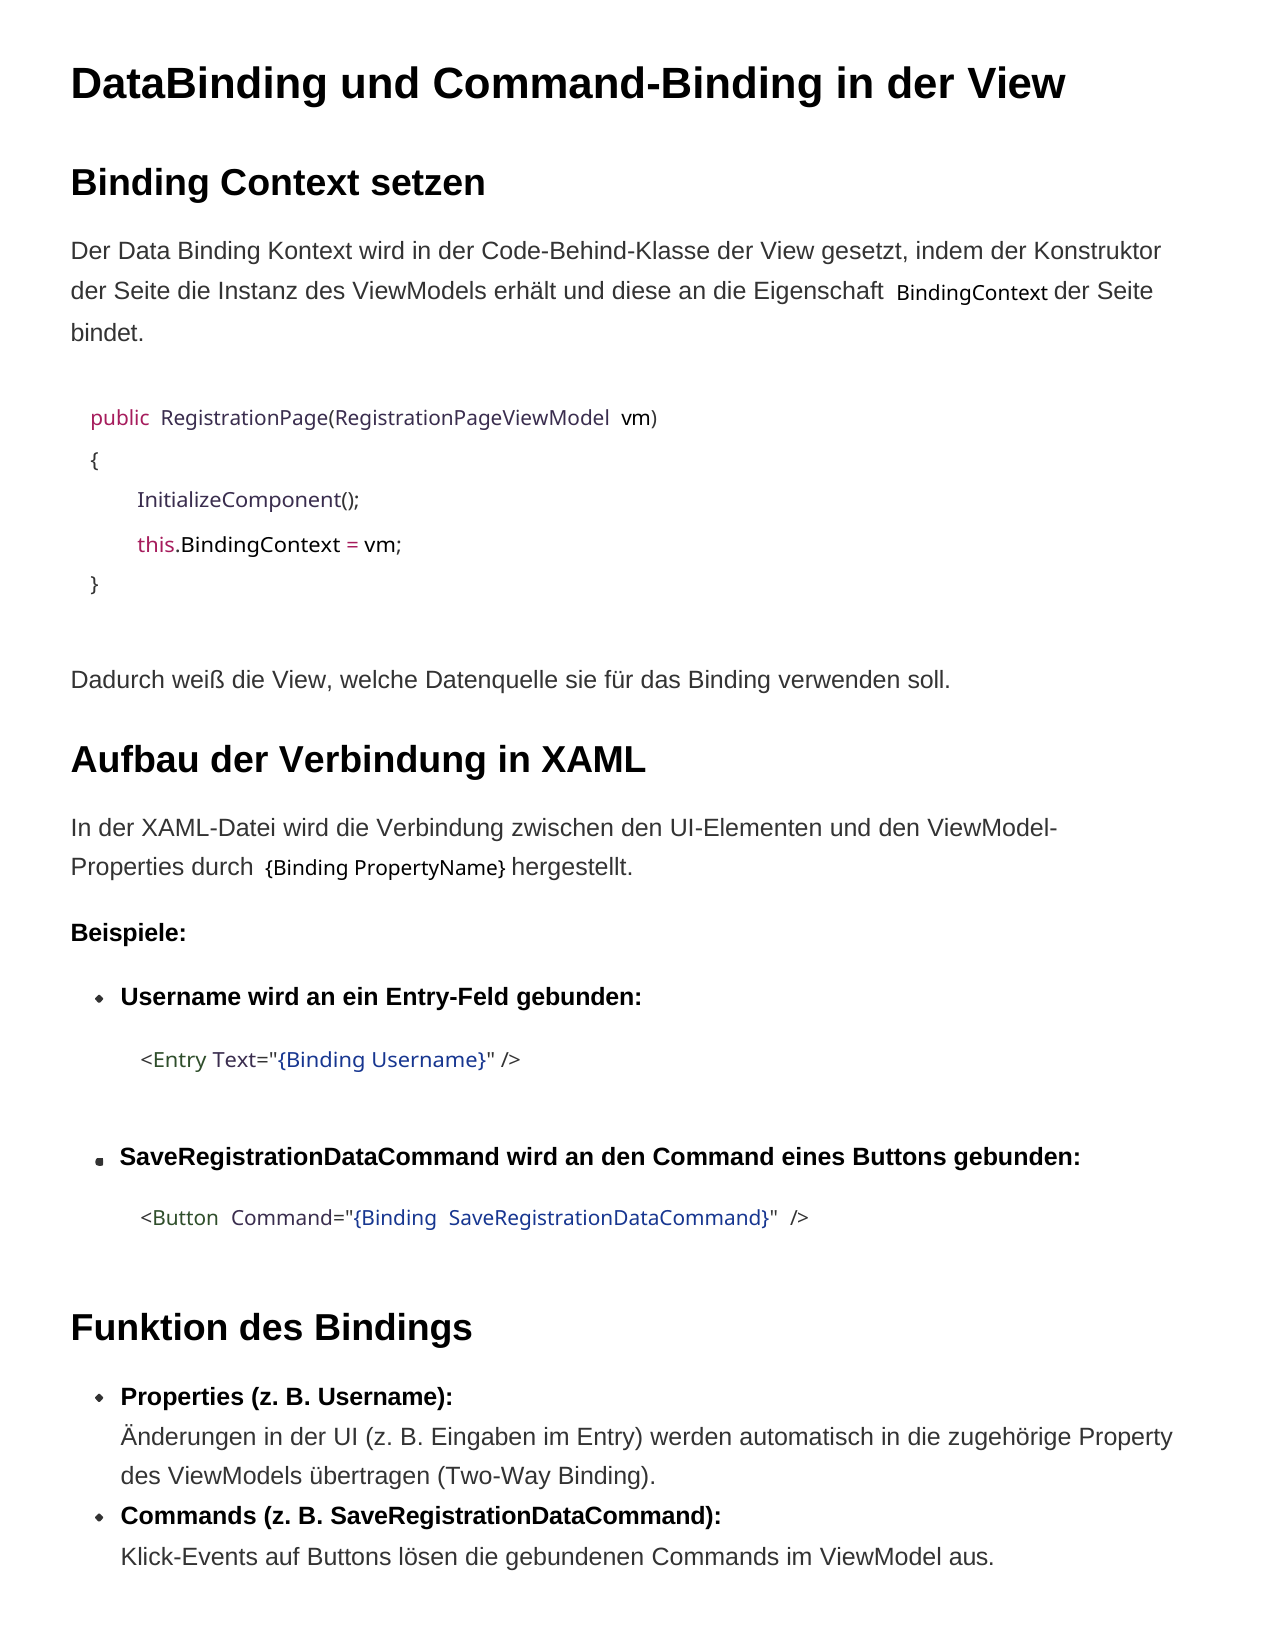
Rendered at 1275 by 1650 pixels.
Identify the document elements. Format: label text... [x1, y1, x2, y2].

subtitle Commands (z. B. SaveRegistrationDataCommand): [120, 1501, 1212, 1530]
subtitle Aufbau der Verbindung in XAML [70, 737, 1212, 781]
picture [95, 1158, 104, 1166]
subtitle Funktion des Bindings [70, 1306, 1212, 1349]
text <Entry Text="{Binding Username}" /> [140, 1045, 1212, 1073]
text <Button Command="{Binding SaveRegistrationDataCommand}" /> [140, 1203, 1212, 1232]
subtitle Binding Context setzen [70, 160, 1212, 203]
text Klick-Events auf Buttons lösen die gebundenen Commands im ViewModel aus. [120, 1542, 1212, 1570]
subtitle Properties (z. B. Username): [120, 1381, 1212, 1410]
text Username wird an ein Entry-Feld gebunden: [120, 982, 1212, 1011]
subtitle SaveRegistrationDataCommand wird an den Command eines Buttons gebunden: [95, 1142, 1212, 1171]
text public RegistrationPage(RegistrationPageViewModel vm) [90, 403, 1212, 432]
text InitializeComponent(); this.BindingContext = vm; [137, 485, 553, 558]
text Änderungen in der UI (z. B. Eingaben im Entry) werden automatisch in die zugehörige Property des ViewModels übertragen (Two-Way Binding). [120, 1422, 1206, 1489]
text Dadurch weiß die View, welche Datenquelle sie für das Binding verwenden soll. [70, 665, 1212, 693]
text { [90, 445, 1212, 473]
subtitle Beispiele: [70, 918, 1212, 947]
text Der Data Binding Kontext wird in der Code-Behind-Klasse der View gesetzt, indem der Konstruktor der Seite die Instanz des ViewModels erhält und diese an die Eigenschaft BindingContext der Seite bindet. [70, 236, 1170, 346]
text In der XAML-Datei wird die Verbindung zwischen den UI-Elementen und den ViewModel-Properties durch {Binding PropertyName} hergestellt. [70, 813, 1170, 882]
subtitle DataBinding und Command-Binding in der View [70, 57, 1212, 108]
text } [90, 575, 1212, 596]
